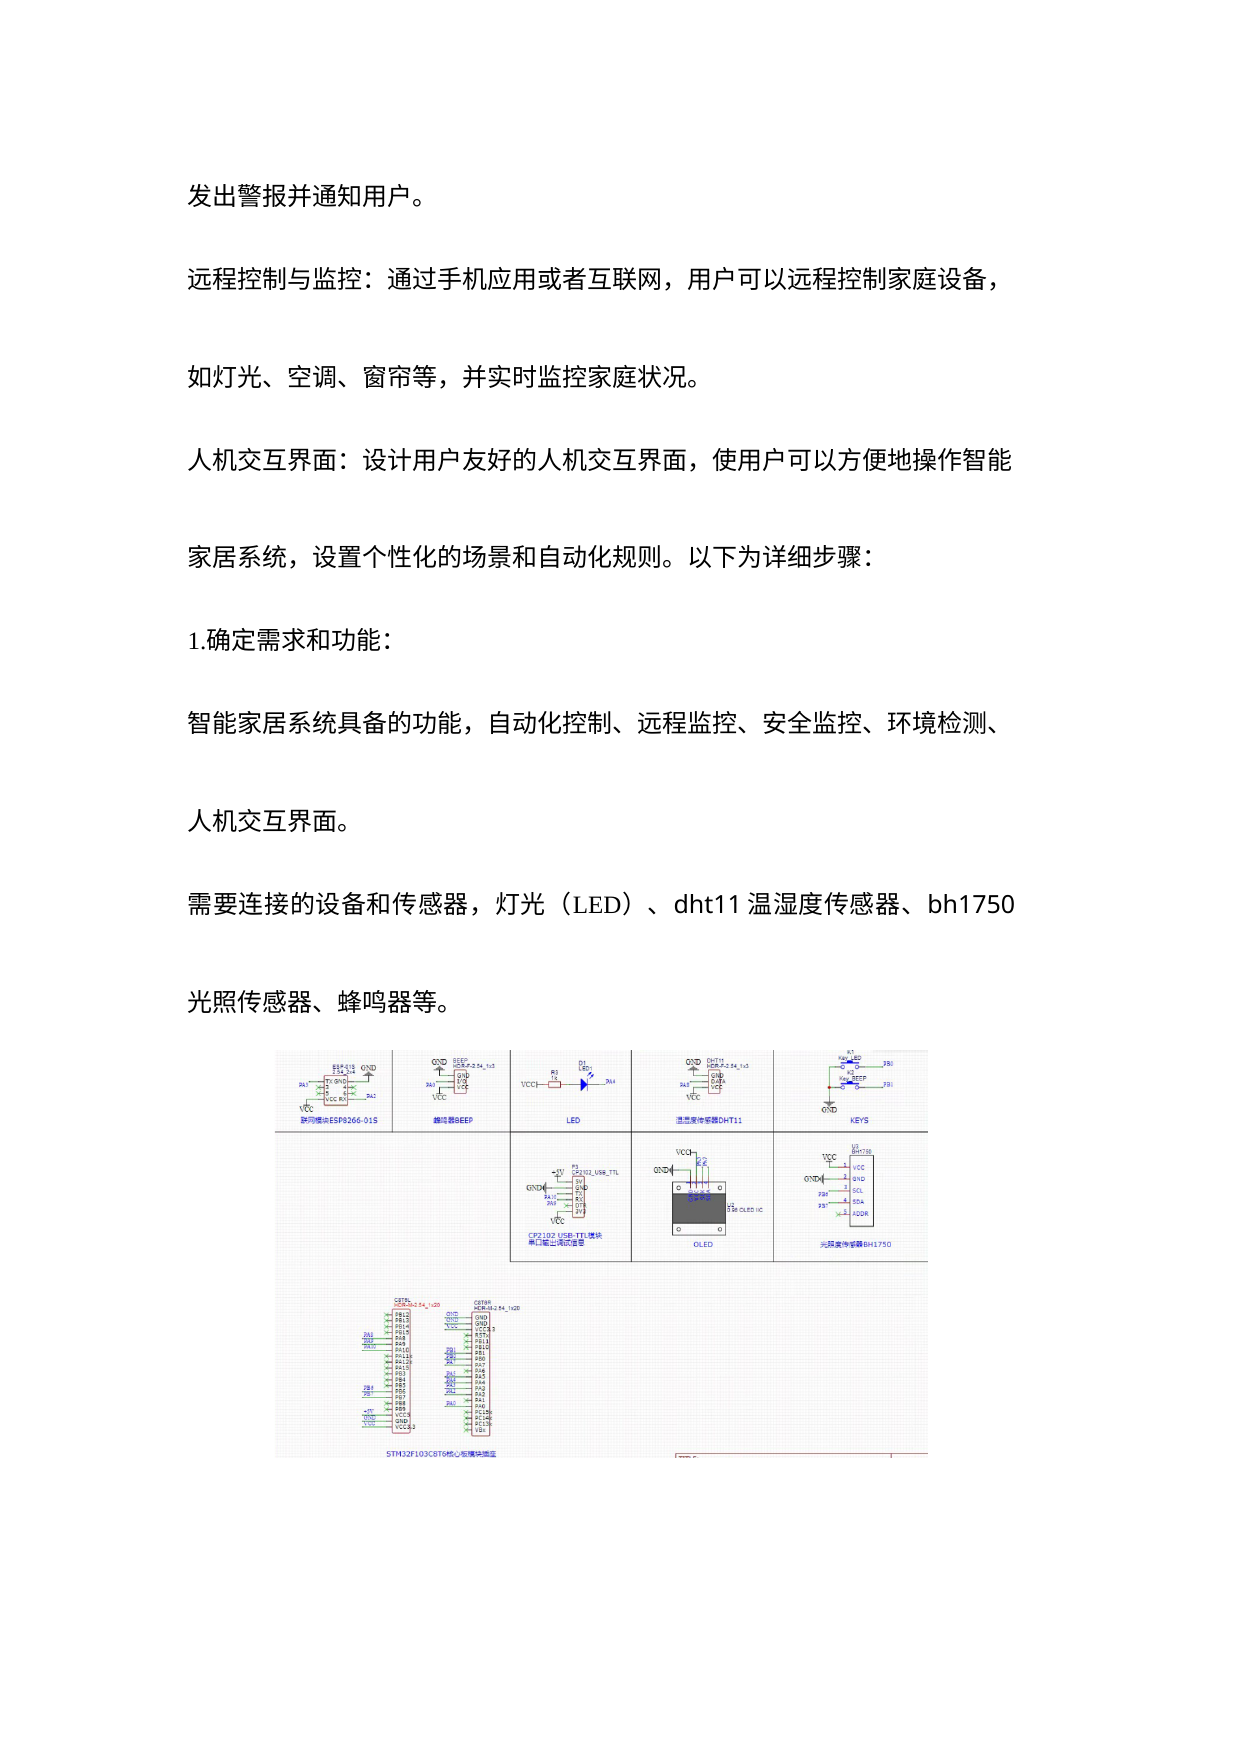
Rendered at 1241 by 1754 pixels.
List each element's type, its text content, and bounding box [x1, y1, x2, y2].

list 远程控制与监控：通过手机应用或者互联网，用户可以远程控制家庭设备，如灯光、空调、窗帘等，并实时监控家庭状况。 [187, 245, 1015, 408]
picture [274, 1050, 928, 1458]
list 人机交互界面：设计用户友好的人机交互界面，使用户可以方便地操作智能家居系统，设置个性化的场景和自动化规则。以下为详细步骤： [187, 426, 1015, 588]
list 智能家居系统具备的功能，自动化控制、远程监控、安全监控、环境检测、人机交互界面。 [187, 689, 1015, 852]
list 需要连接的设备和传感器，灯光（LED）、dht11温湿度传感器、bh1750光照传感器、蜂鸣器等。 [187, 870, 1015, 1033]
list 1.确定需求和功能： [187, 606, 1015, 671]
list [187, 162, 1015, 227]
